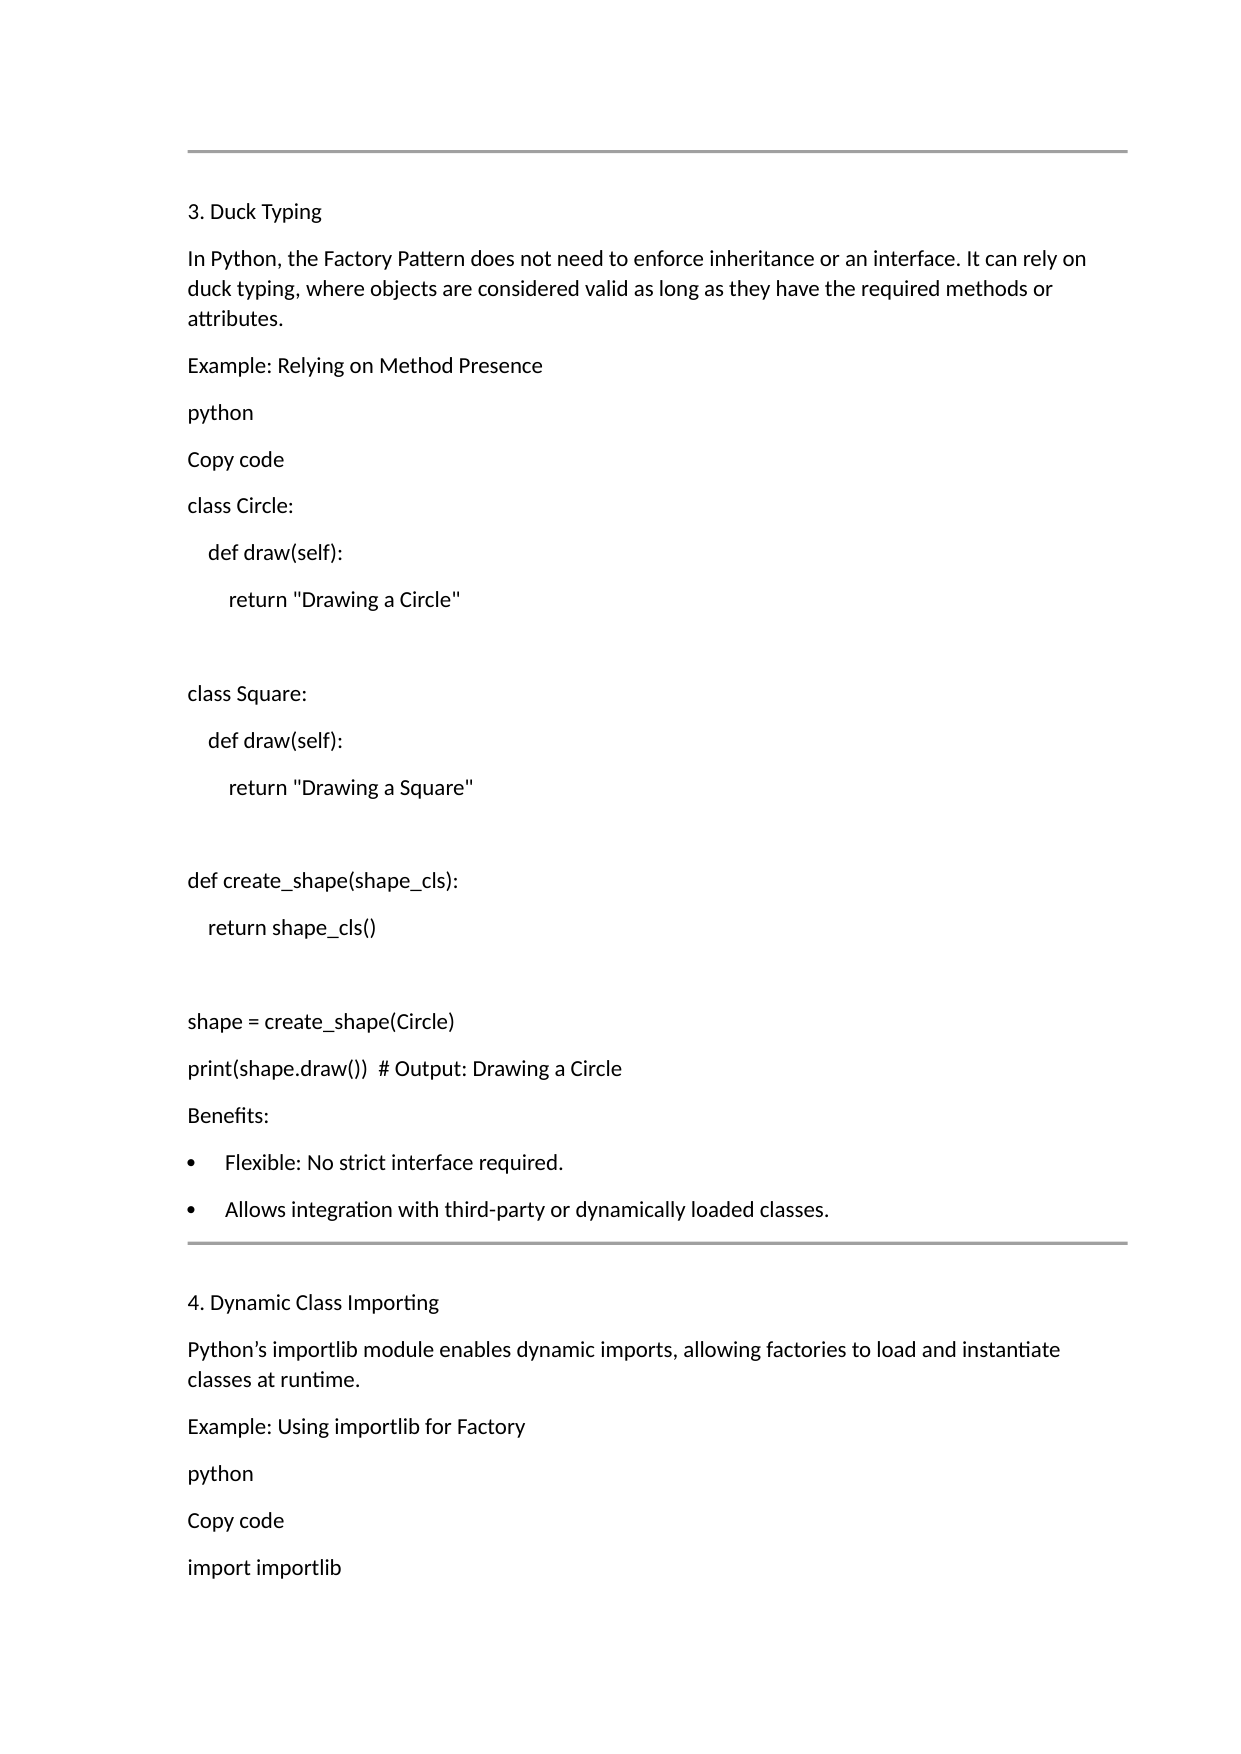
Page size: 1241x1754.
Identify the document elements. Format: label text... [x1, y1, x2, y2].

text Copy code [187, 445, 1090, 473]
text return shape_cls() [187, 913, 1090, 942]
text Copy code [187, 1506, 1090, 1534]
text def create_shape(shape_cls): [187, 867, 1090, 895]
list Flexible: No strict interface required. [187, 1148, 1090, 1176]
text import importlib [187, 1553, 1090, 1581]
text def draw(self): [187, 538, 1090, 567]
text Example: Relying on Method Presence [187, 351, 1090, 379]
text def draw(self): [187, 726, 1090, 754]
text shape = create_shape(Circle) [187, 1007, 1090, 1035]
text python [187, 398, 1090, 426]
text Benefits: [187, 1101, 1090, 1129]
text Example: Using importlib for Factory [187, 1412, 1090, 1441]
text 3. Duck Typing [187, 197, 1090, 225]
text return "Drawing a Circle" [187, 585, 1090, 613]
text 4. Dynamic Class Importing [187, 1288, 1090, 1317]
text Python’s importlib module enables dynamic imports, allowing factories to load and instantiate classes at runtime. [187, 1335, 1090, 1394]
text class Circle: [187, 492, 1090, 520]
text print(shape.draw()) # Output: Drawing a Circle [187, 1054, 1090, 1082]
text python [187, 1459, 1090, 1487]
text In Python, the Factory Pattern does not need to enforce inheritance or an interface. It can rely on duck typing, where objects are considered valid as long as they have the required methods or attributes. [187, 244, 1090, 332]
text class Square: [187, 679, 1090, 707]
text return "Drawing a Square" [187, 773, 1090, 801]
list Allows integration with third-party or dynamically loaded classes. [187, 1195, 1090, 1223]
